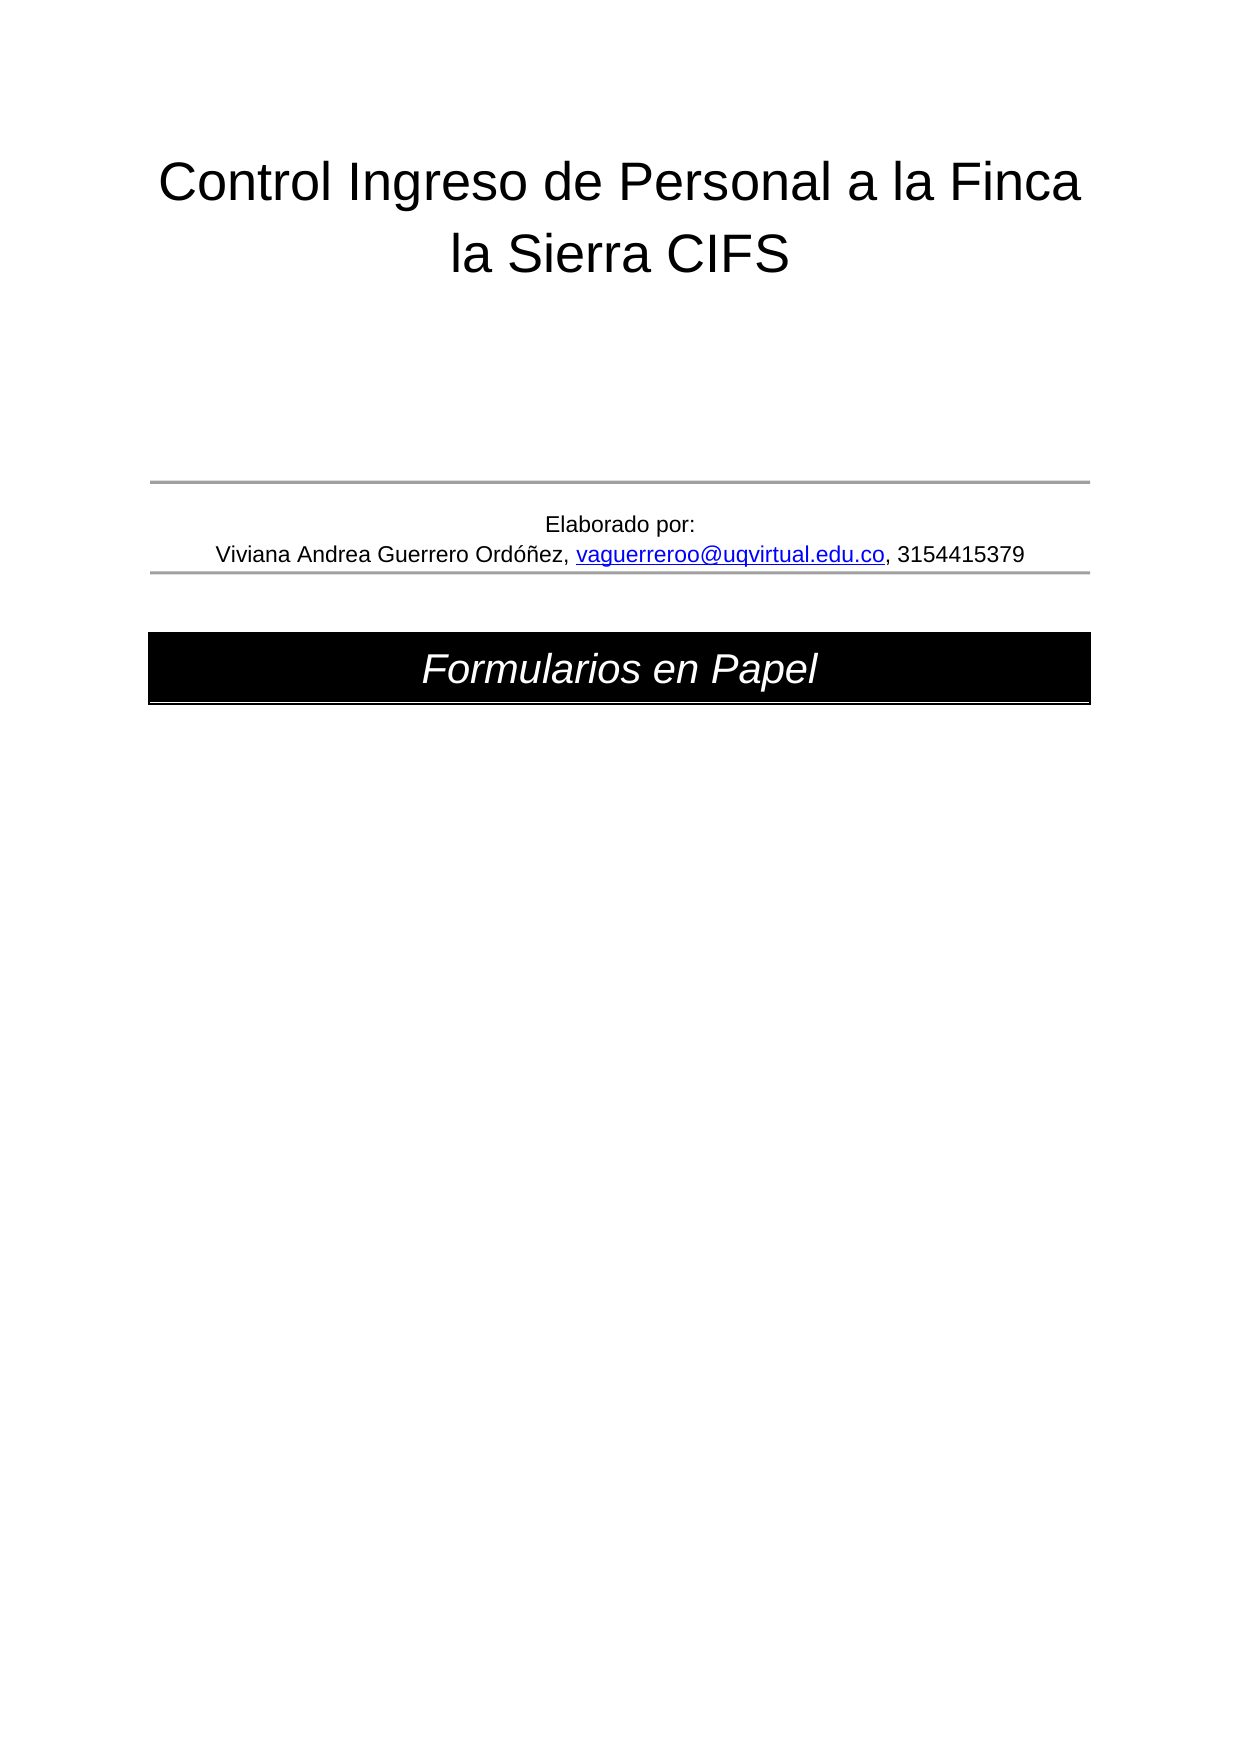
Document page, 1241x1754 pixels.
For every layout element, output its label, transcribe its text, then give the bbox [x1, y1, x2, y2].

table_header Formularios en Papel [150, 634, 1089, 702]
text Viviana Andrea Guerrero Ordóñez, vaguerreroo@uqvirtual.edu.co, 3154415379 [150, 541, 1090, 567]
title Control Ingreso de Personal a la Finca la Sierra CIFS [150, 150, 1090, 284]
text Elaborado por: [150, 511, 1090, 537]
